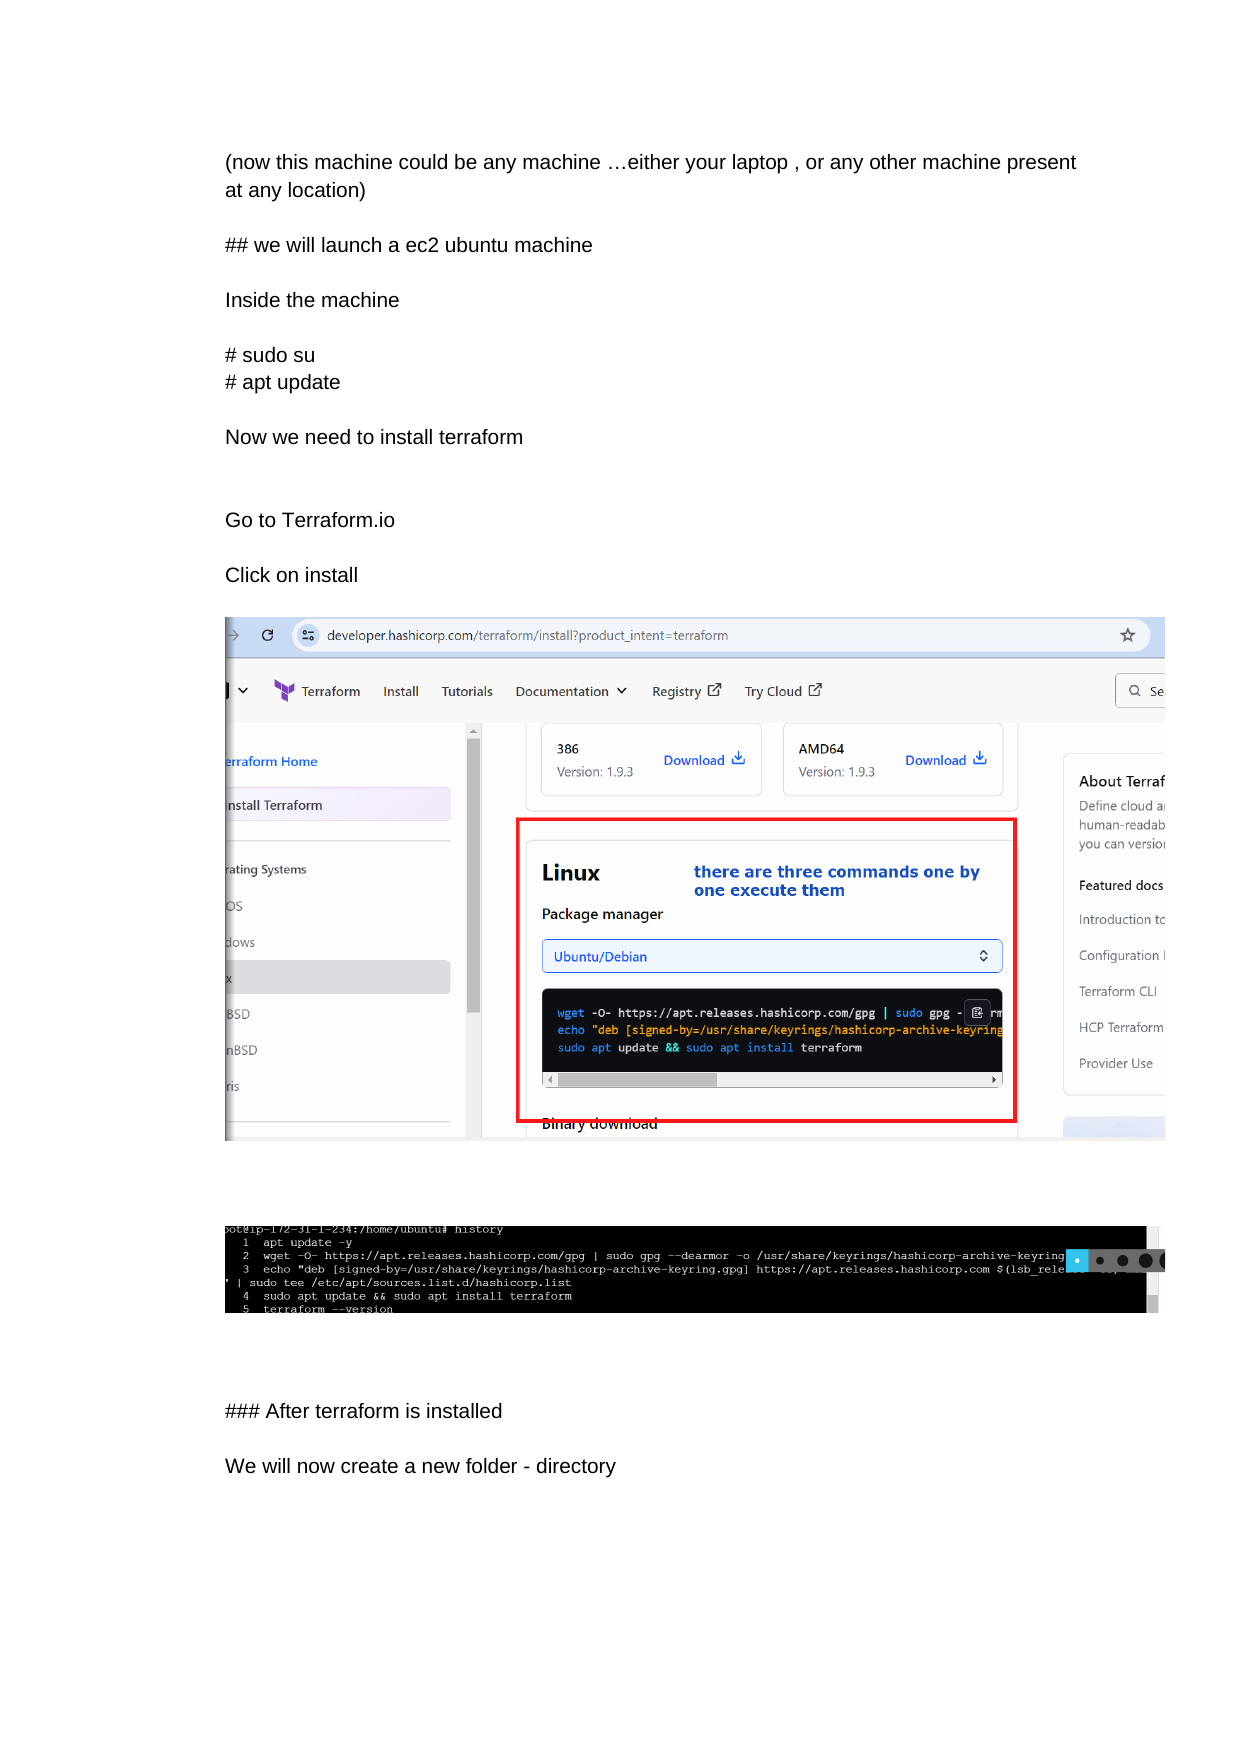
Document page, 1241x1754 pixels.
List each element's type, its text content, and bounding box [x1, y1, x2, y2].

picture [225, 1226, 1166, 1313]
text We will now create a new folder - directory [225, 1453, 1090, 1477]
text Inside the machine [225, 287, 1090, 311]
text Now we need to install terraform [225, 425, 1090, 449]
text # apt update [225, 370, 1090, 394]
text (now this machine could be any machine …either your laptop , or any other machine present at any location) [225, 150, 1090, 201]
text ## we will launch a ec2 ubuntu machine [225, 232, 1090, 256]
text Click on install [225, 562, 1090, 586]
text # sudo su [225, 342, 1090, 366]
text ### After terraform is installed [225, 1398, 1090, 1422]
text Go to Terraform.io [225, 507, 1090, 531]
picture [225, 617, 1166, 1141]
